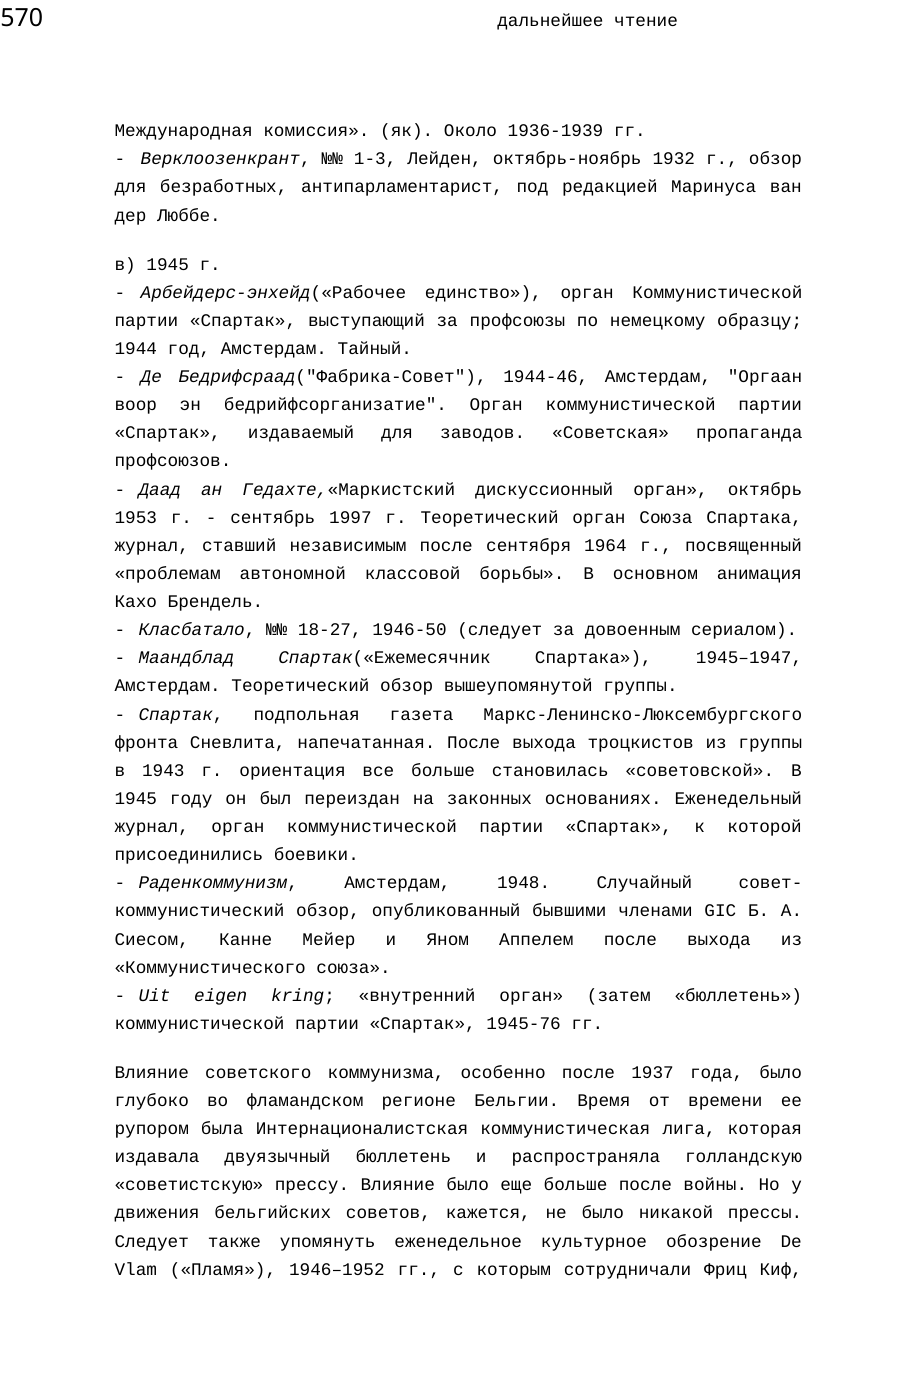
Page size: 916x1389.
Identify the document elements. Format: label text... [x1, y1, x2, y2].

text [114, 1063, 802, 1280]
list Арбейдерс-энхейд(«Рабочее единство»), орган Коммунистической партии «Спартак», выступающий за профсоюзы по немецкому образцу; 1944 год, Амстердам. Тайный. [114, 283, 802, 359]
list Спартак, подпольная газета Маркс-Ленинско-Люксембургского фронта Сневлита, напечатанная. После выхода троцкистов из группы в 1943 г. ориентация все больше становилась «советовской». В 1945 году он был переиздан на законных основаниях. Еженедельный журнал, орган коммунистической партии «Спартак», к которой присоединились боевики. [114, 705, 802, 866]
list Де Бедрифсраад("Фабрика-Совет"), 1944-46, Амстердам, "Оргаан воор эн бедрийфсорганизатие". Орган коммунистической партии «Спартак», издаваемый для заводов. «Советская» пропаганда профсоюзов. [114, 368, 802, 472]
list Маандблад Спартак(«Ежемесячник Спартака»), 1945–1947, Амстердам. Теоретический обзор вышеупомянутой группы. [114, 649, 802, 697]
list Класбатало, №№ 18-27, 1946-50 (следует за довоенным сериалом). [114, 621, 802, 641]
text Международная комиссия». (як). Около 1936-1939 гг. [114, 122, 802, 142]
list Даад ан Гедахте,«Маркистский дискуссионный орган», октябрь 1953 г. - сентябрь 1997 г. Теоретический орган Союза Спартака, журнал, ставший независимым после сентября 1964 г., посвященный «проблемам автономной классовой борьбы». В основном анимация Кахо Брендель. [114, 480, 802, 613]
list Раденкоммунизм, Амстердам, 1948. Случайный совет-коммунистический обзор, опубликованный бывшими членами GIC Б. А. Сиесом, Канне Мейер и Яном Аппелем после выхода из «Коммунистического союза». [114, 874, 802, 978]
list Uit eigen kring; «внутренний орган» (затем «бюллетень») коммунистической партии «Спартак», 1945-76 гг. [114, 986, 802, 1034]
text в) 1945 г. [114, 255, 802, 275]
list Верклоозенкрант, №№ 1-3, Лейден, октябрь-ноябрь 1932 г., обзор для безработных, антипарламентарист, под редакцией Маринуса ван дер Люббе. [114, 150, 802, 226]
